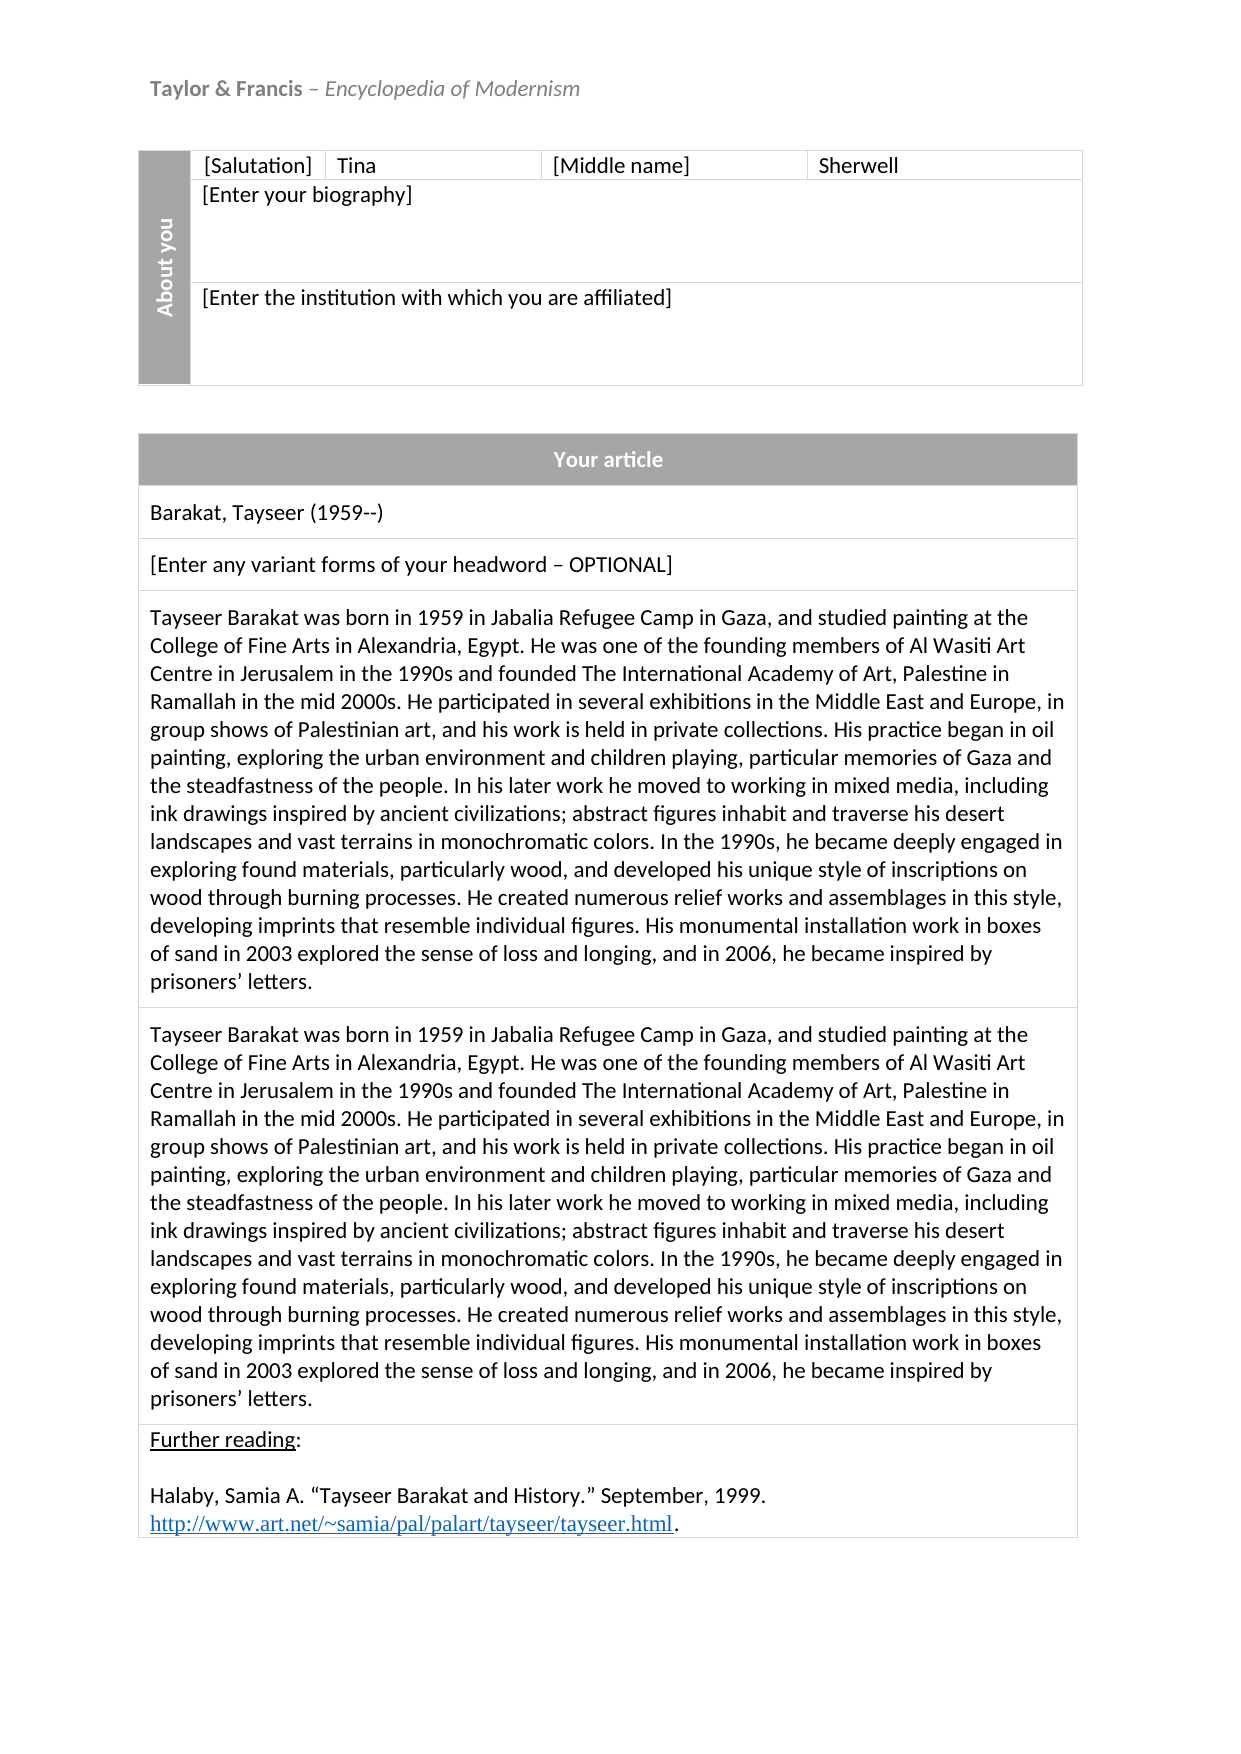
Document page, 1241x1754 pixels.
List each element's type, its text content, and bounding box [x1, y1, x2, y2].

table_header Your article [139, 434, 1077, 485]
table_header About you [139, 151, 190, 384]
table_cell Further reading: [139, 1425, 1077, 1537]
